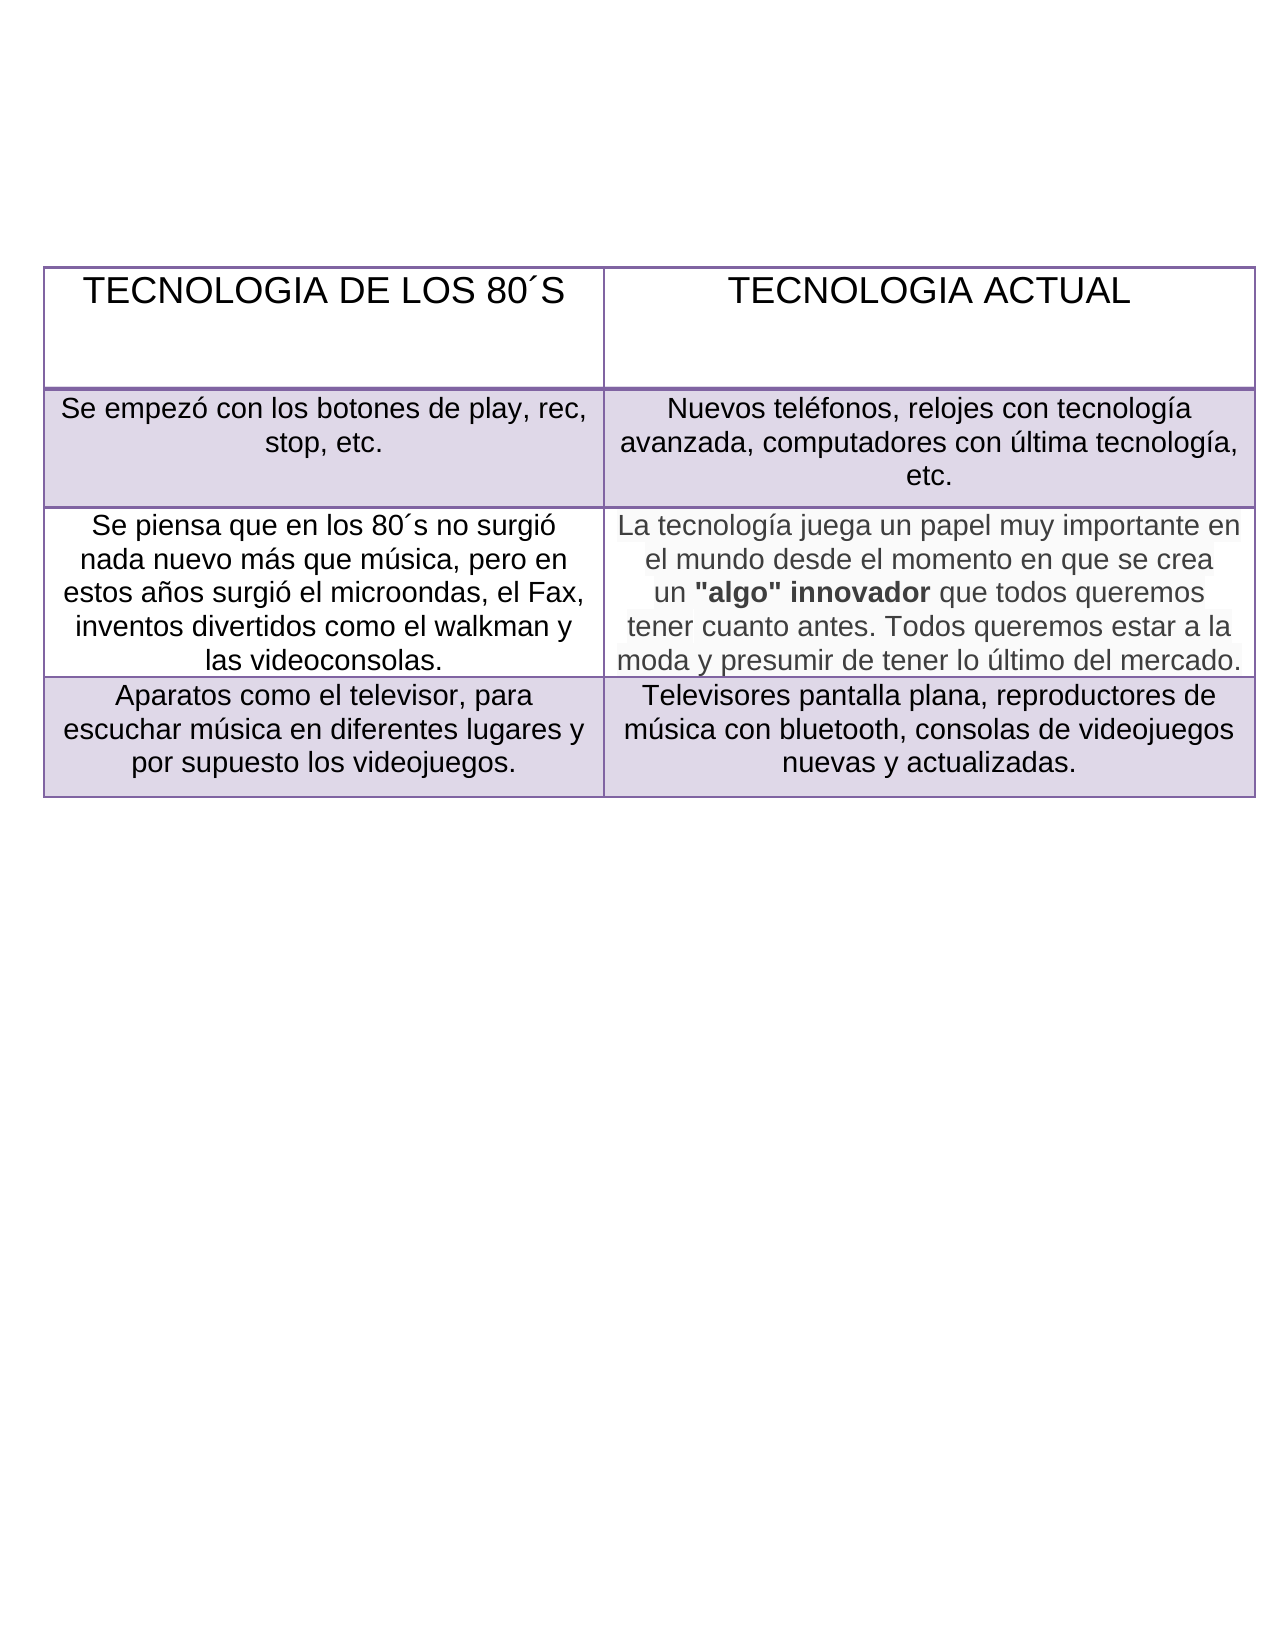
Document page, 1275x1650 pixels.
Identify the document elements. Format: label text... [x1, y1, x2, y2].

table_cell Aparatos como el televisor, para escuchar música en diferentes lugares y por supuesto los videojuegos. [45, 678, 603, 796]
table_cell Se empezó con los botones de play, rec, stop, etc. [45, 391, 603, 506]
table_cell Se piensa que en los 80´s no surgió nada nuevo más que música, pero en estos años surgió el microondas, el Fax, inventos divertidos como el walkman y las videoconsolas. [45, 509, 603, 676]
table_cell Nuevos teléfonos, relojes con tecnología avanzada, computadores con última tecnología, etc. [605, 391, 1254, 506]
table_header TECNOLOGIA DE LOS 80´S [45, 269, 603, 386]
table_header TECNOLOGIA ACTUAL [605, 269, 1254, 386]
table_cell Televisores pantalla plana, reproductores de música con bluetooth, consolas de videojuegos nuevas y actualizadas. [605, 678, 1254, 796]
